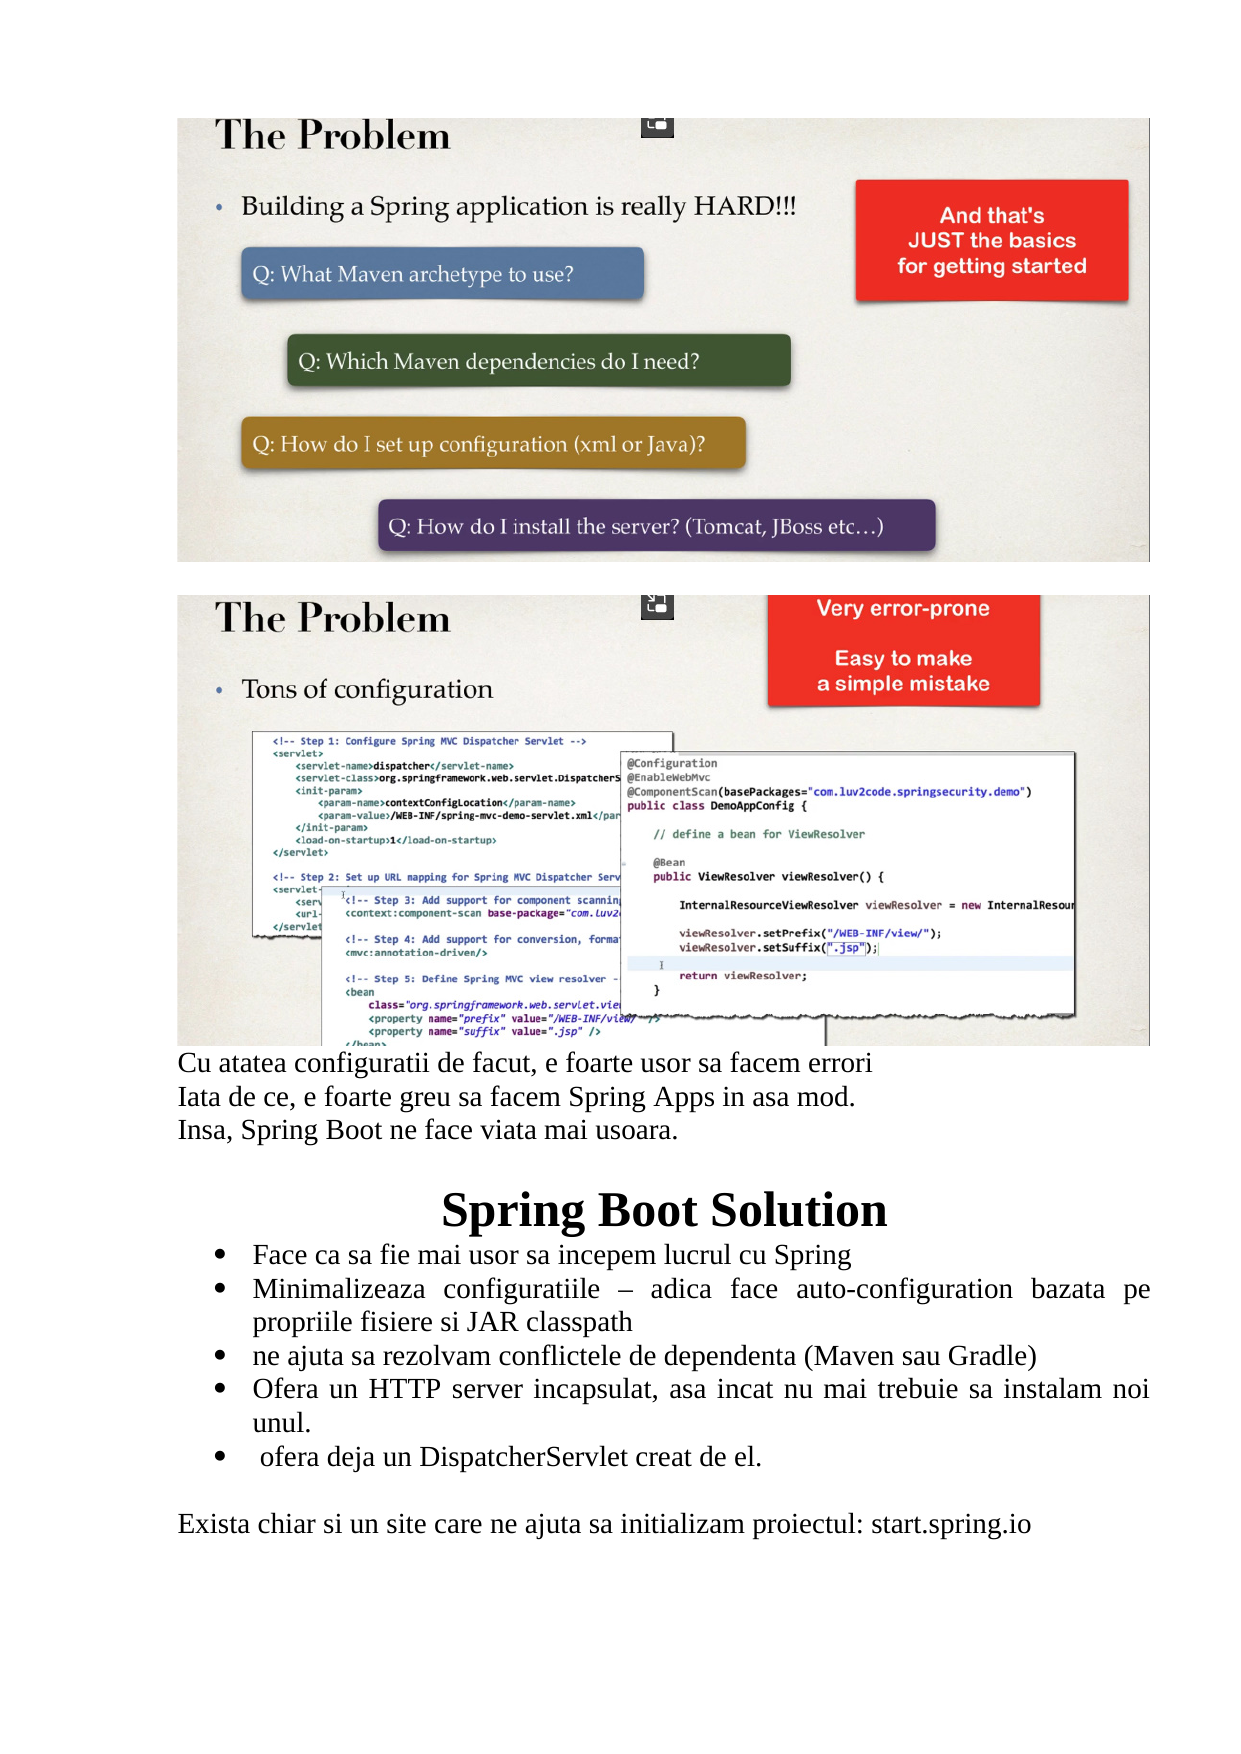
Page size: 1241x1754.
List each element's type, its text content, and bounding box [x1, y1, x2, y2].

text Exista chiar si un site care ne ajuta sa initializam proiectul: start.spring.io [177, 1506, 1152, 1539]
list ne ajuta sa rezolvam conflictele de dependenta (Maven sau Gradle) [215, 1338, 1152, 1372]
picture [177, 118, 1150, 562]
text Cu atatea configuratii de facut, e foarte usor sa facem errori [177, 1045, 1152, 1079]
list Ofera un HTTP server incapsulat, asa incat nu mai trebuie sa instalam noi unul. [215, 1372, 1152, 1439]
picture [177, 595, 1150, 1046]
text Insa, Spring Boot ne face viata mai usoara. [177, 1112, 1152, 1146]
text Spring Boot Solution [177, 1179, 1152, 1237]
list ofera deja un DispatcherServlet creat de el. [215, 1439, 1152, 1472]
list Minimalizeaza configuratiile – adica face auto-configuration bazata pe propriile fisiere si JAR classpath [215, 1271, 1152, 1338]
list Face ca sa fie mai usor sa incepem lucrul cu Spring [215, 1237, 1152, 1271]
text Iata de ce, e foarte greu sa facem Spring Apps in asa mod. [177, 1079, 1152, 1112]
